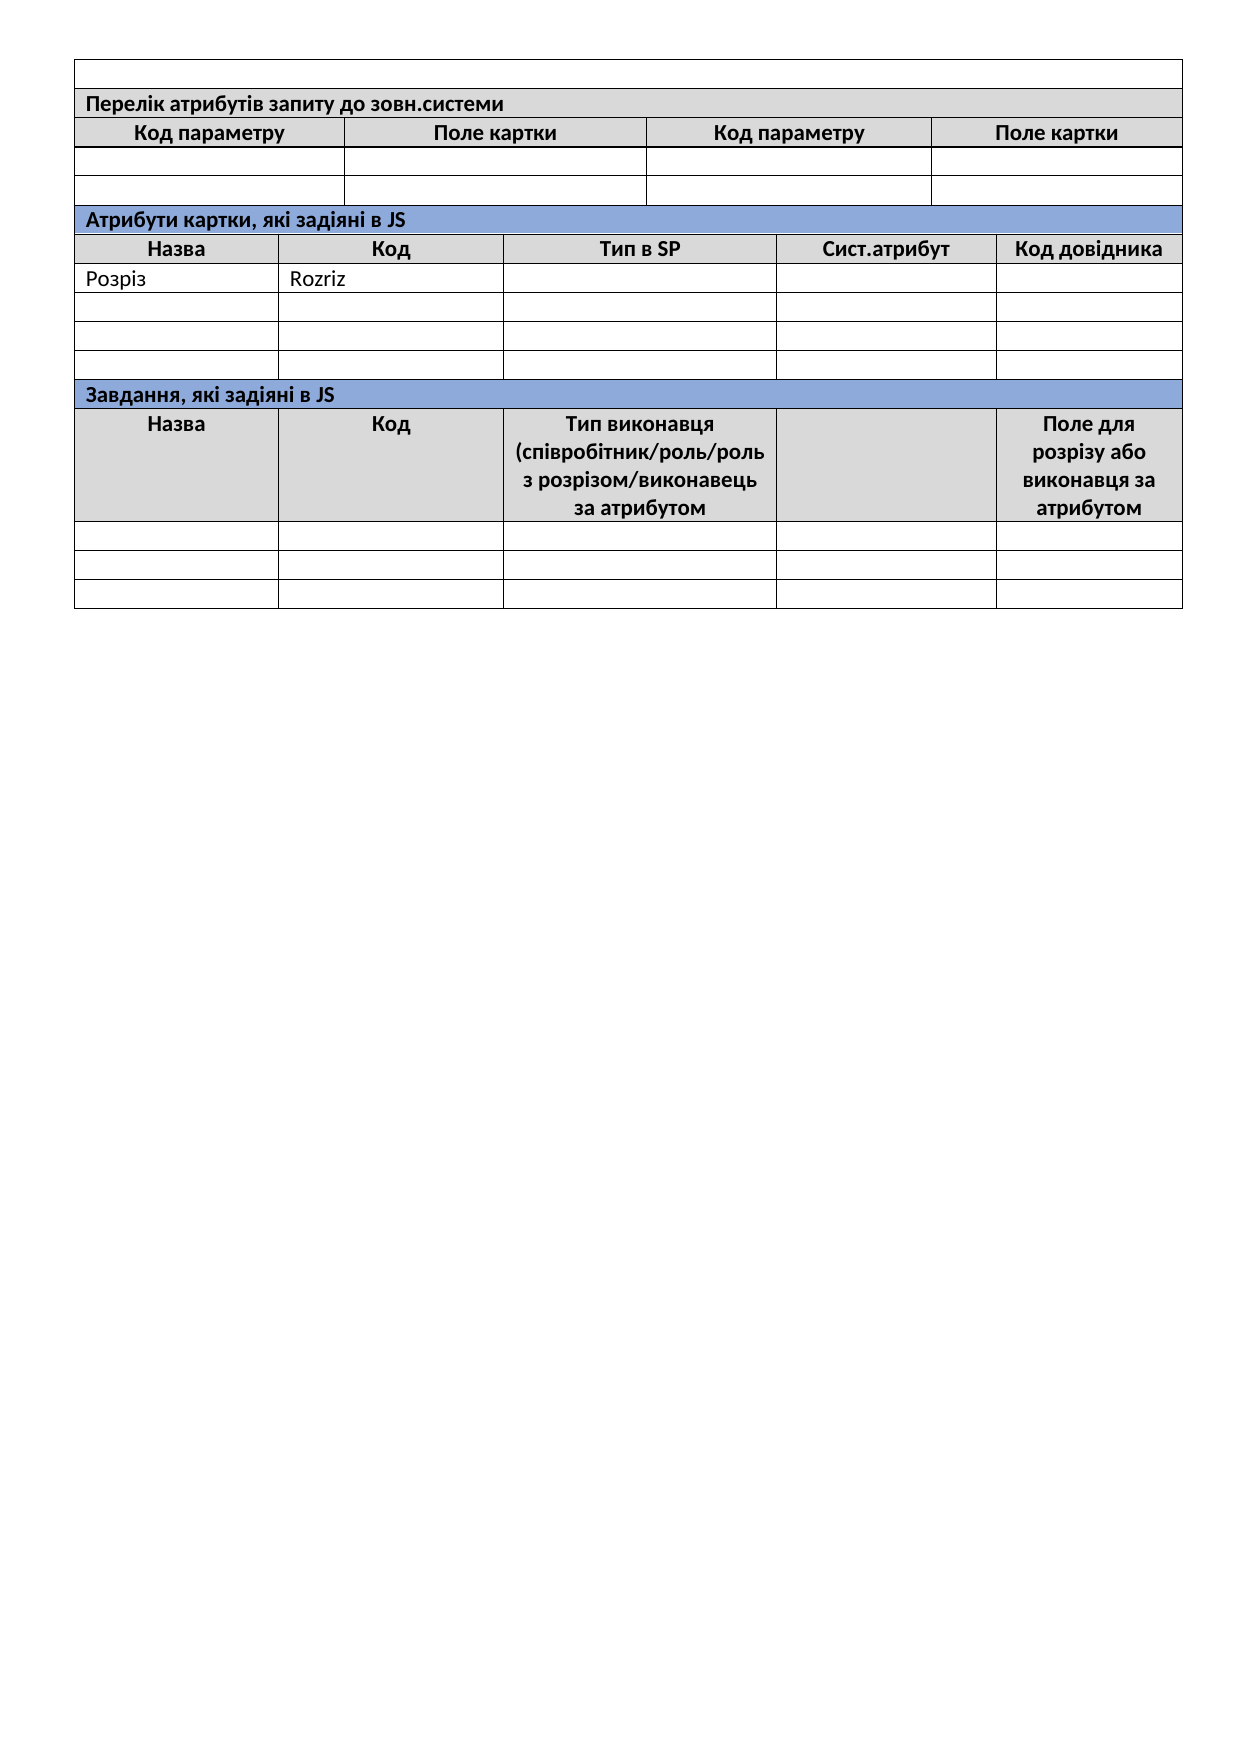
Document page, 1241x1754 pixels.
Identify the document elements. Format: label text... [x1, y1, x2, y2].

table_cell Код [279, 235, 503, 263]
table_cell [997, 351, 1182, 379]
table_cell [997, 522, 1182, 550]
table_cell [504, 264, 776, 292]
table_cell [504, 522, 776, 550]
table_cell Назва [75, 235, 278, 263]
table_cell Код параметру [647, 118, 931, 146]
table_cell [75, 580, 278, 608]
table_cell [777, 264, 996, 292]
table_cell [279, 580, 503, 608]
table_cell [997, 551, 1182, 579]
table_cell [279, 293, 503, 321]
table_cell Завдання, які задіяні в JS [75, 380, 1182, 408]
table_cell [997, 322, 1182, 350]
table_cell [777, 351, 996, 379]
table_cell Поле для розрізу або виконавця за атрибутом [997, 409, 1182, 521]
table_cell [75, 522, 278, 550]
table_cell [279, 551, 503, 579]
table_cell [997, 580, 1182, 608]
table_cell [345, 148, 646, 175]
table_cell [75, 322, 278, 350]
table_cell [777, 551, 996, 579]
table_cell [279, 322, 503, 350]
table_cell Код [279, 409, 503, 521]
table_cell [279, 351, 503, 379]
table_cell Перелік атрибутів запиту до зовн.системи [75, 89, 1182, 117]
table_cell [777, 580, 996, 608]
table_cell [75, 551, 278, 579]
table_cell [777, 409, 996, 521]
table_cell [997, 293, 1182, 321]
table_cell [647, 148, 931, 175]
table_cell Атрибути картки, які задіяні в JS [75, 206, 1182, 233]
table_cell [75, 351, 278, 379]
table_cell [504, 551, 776, 579]
table_cell Поле картки [345, 118, 646, 146]
table_cell [777, 322, 996, 350]
table_cell [504, 580, 776, 608]
table_cell Тип виконавця (співробітник/роль/роль з розрізом/виконавець за атрибутом [504, 409, 776, 521]
table_cell Поле картки [932, 118, 1182, 146]
table_cell [75, 148, 344, 175]
table_cell Код довідника [997, 235, 1182, 263]
table_cell Сист.атрибут [777, 235, 996, 263]
table_cell [75, 293, 278, 321]
table_cell [997, 264, 1182, 292]
table_cell [504, 351, 776, 379]
table_cell [345, 176, 646, 204]
table_cell [504, 293, 776, 321]
table_cell [75, 176, 344, 204]
table_cell Код параметру [75, 118, 344, 146]
table_cell [647, 176, 931, 204]
table_cell [504, 322, 776, 350]
table_cell [279, 522, 503, 550]
table_cell Rozriz [279, 264, 503, 292]
table_cell [932, 148, 1182, 175]
table_cell Назва [75, 409, 278, 521]
table_cell Тип в SP [504, 235, 776, 263]
table_cell [932, 176, 1182, 204]
table_cell [777, 522, 996, 550]
table_cell [777, 293, 996, 321]
table_cell Розріз [75, 264, 278, 292]
table_cell [75, 60, 1182, 88]
